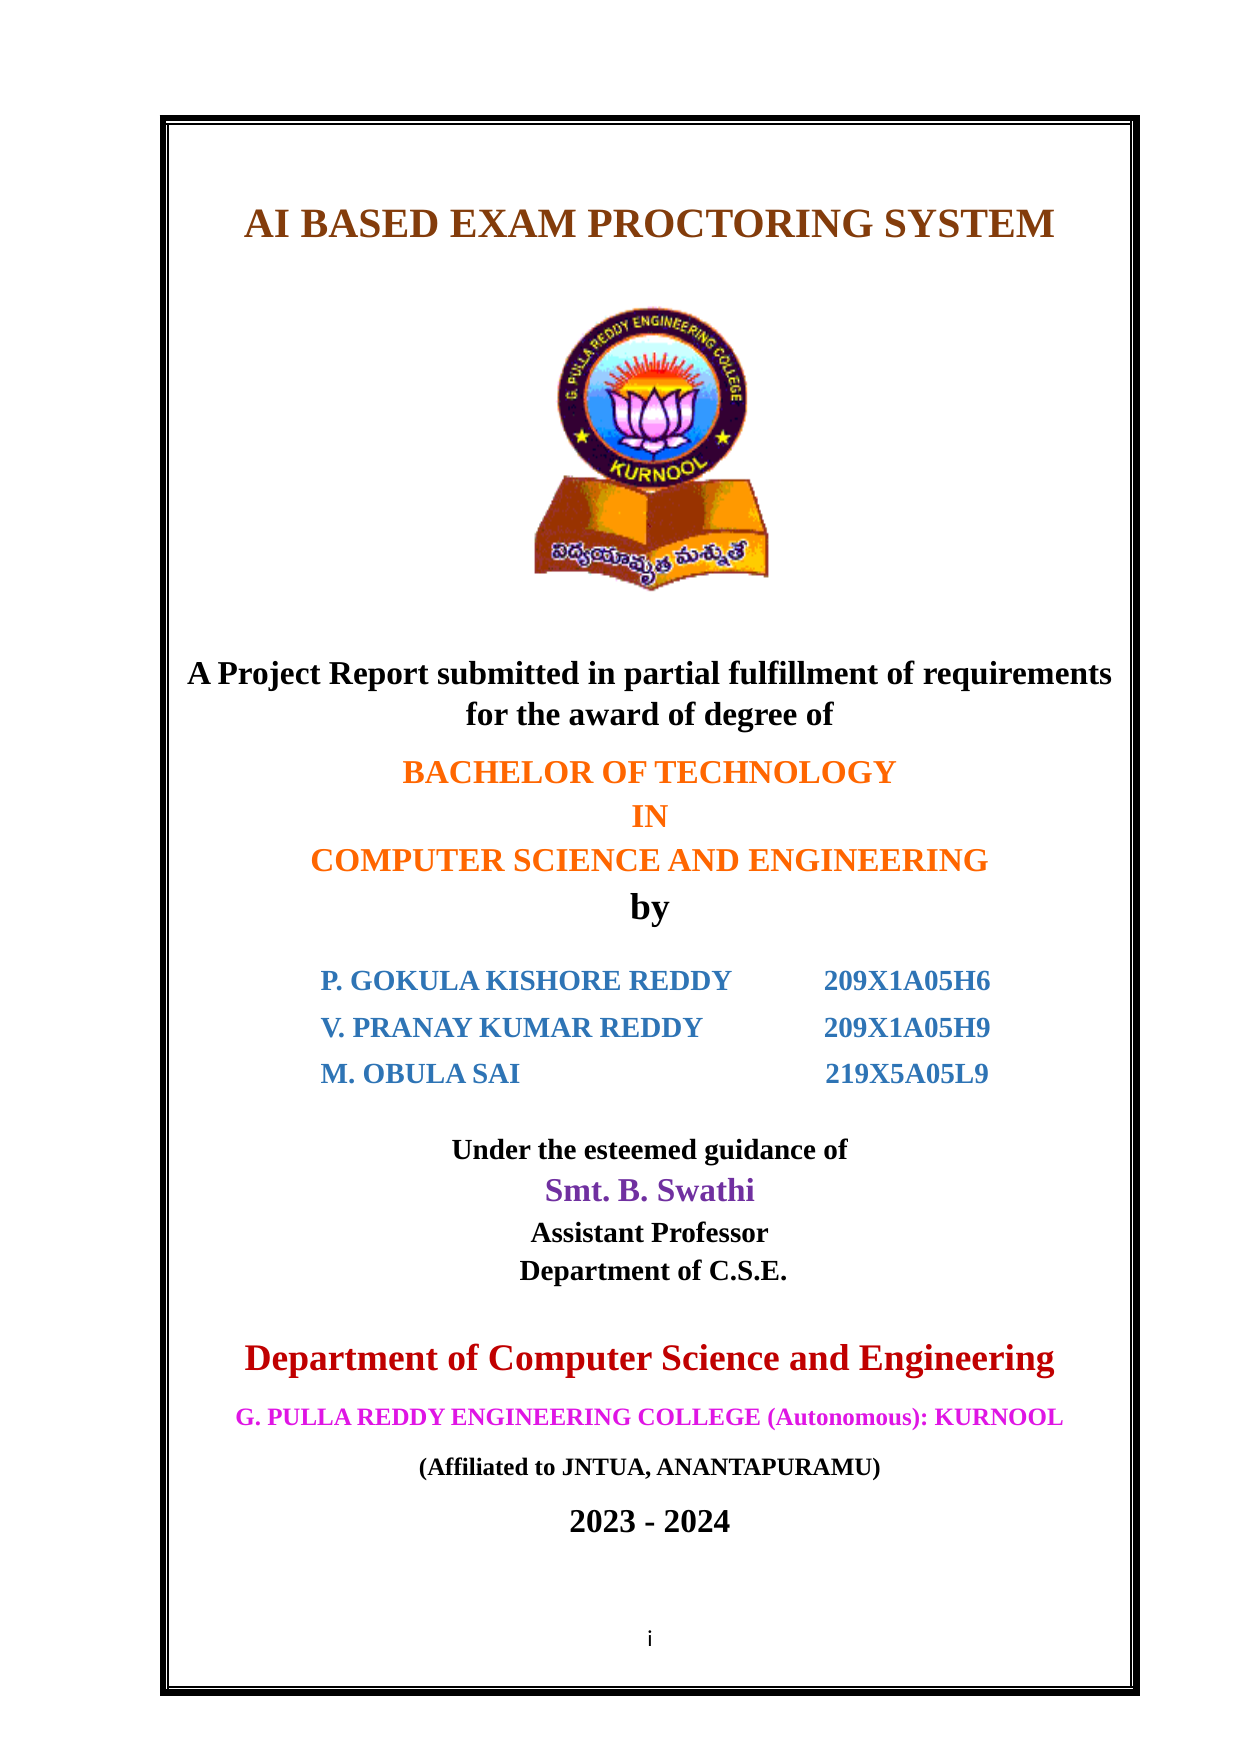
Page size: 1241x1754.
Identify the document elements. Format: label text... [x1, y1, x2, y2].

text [177, 1402, 1122, 1431]
text IN [177, 797, 1122, 835]
text Assistant Professor [177, 1215, 1122, 1248]
table_header 209X1A05H6 [767, 963, 1047, 1010]
text Department of C.S.E. [177, 1253, 1122, 1287]
text Under the esteemed guidance of [177, 1132, 1122, 1165]
text (Affiliated to JNTUA, ANANTAPURAMU) [177, 1452, 1122, 1481]
text Smt. B. Swathi [177, 1170, 1122, 1209]
text 2023 - 2024 [177, 1501, 1122, 1540]
table_cell 209X1A05H9 [767, 1010, 1047, 1056]
table_header P. GOKULA KISHORE REDDY [309, 963, 767, 1010]
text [177, 1336, 1122, 1379]
text AI BASED EXAM PROCTORING SYSTEM [177, 198, 1122, 246]
table_cell M. OBULA SAI [309, 1056, 767, 1103]
text by [177, 885, 1122, 928]
table_cell 219X5A05L9 [767, 1056, 1047, 1103]
text BACHELOR OF TECHNOLOGY [177, 753, 1122, 791]
text COMPUTER SCIENCE AND ENGINEERING [177, 841, 1122, 879]
table_cell V. PRANAY KUMAR REDDY [309, 1010, 767, 1056]
picture [510, 303, 790, 597]
text A Project Report submitted in partial fulfillment of requirements for the award of degree of [177, 653, 1122, 733]
